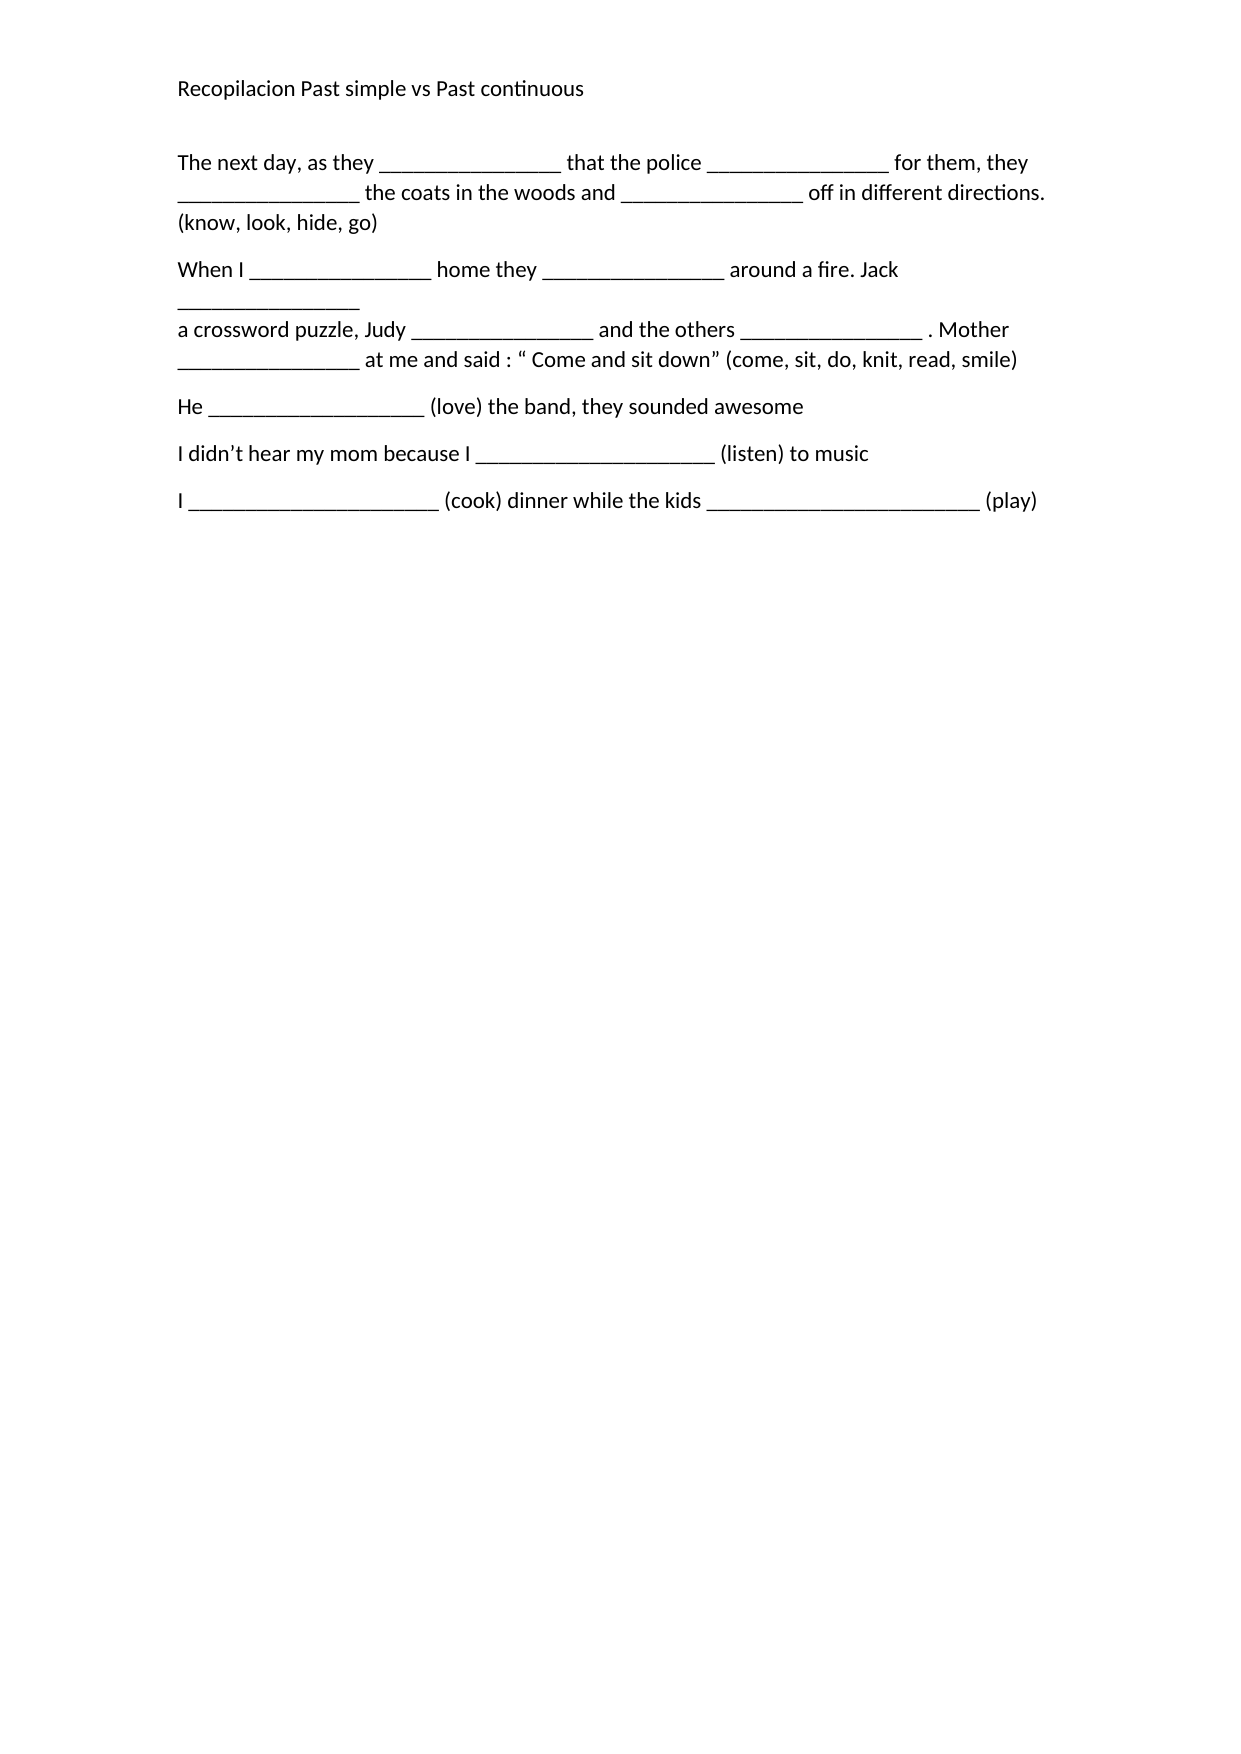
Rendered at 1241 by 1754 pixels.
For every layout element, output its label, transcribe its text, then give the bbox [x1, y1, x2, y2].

text I ______________________ (cook) dinner while the kids ________________________ (play) [177, 486, 1063, 514]
text When I ________________ home they ________________ around a fire. Jack ________________ a crossword puzzle, Judy ________________ and the others ________________ . Mother ________________ at me and said : “ Come and sit down” (come, sit, do, knit, read, smile) [177, 255, 1063, 373]
text He ___________________ (love) the band, they sounded awesome [177, 392, 1063, 420]
text I didn’t hear my mom because I _____________________ (listen) to music [177, 439, 1063, 467]
text The next day, as they ________________ that the police ________________ for them, they ________________ the coats in the woods and ________________ off in different directions. (know, look, hide, go) [177, 148, 1063, 236]
